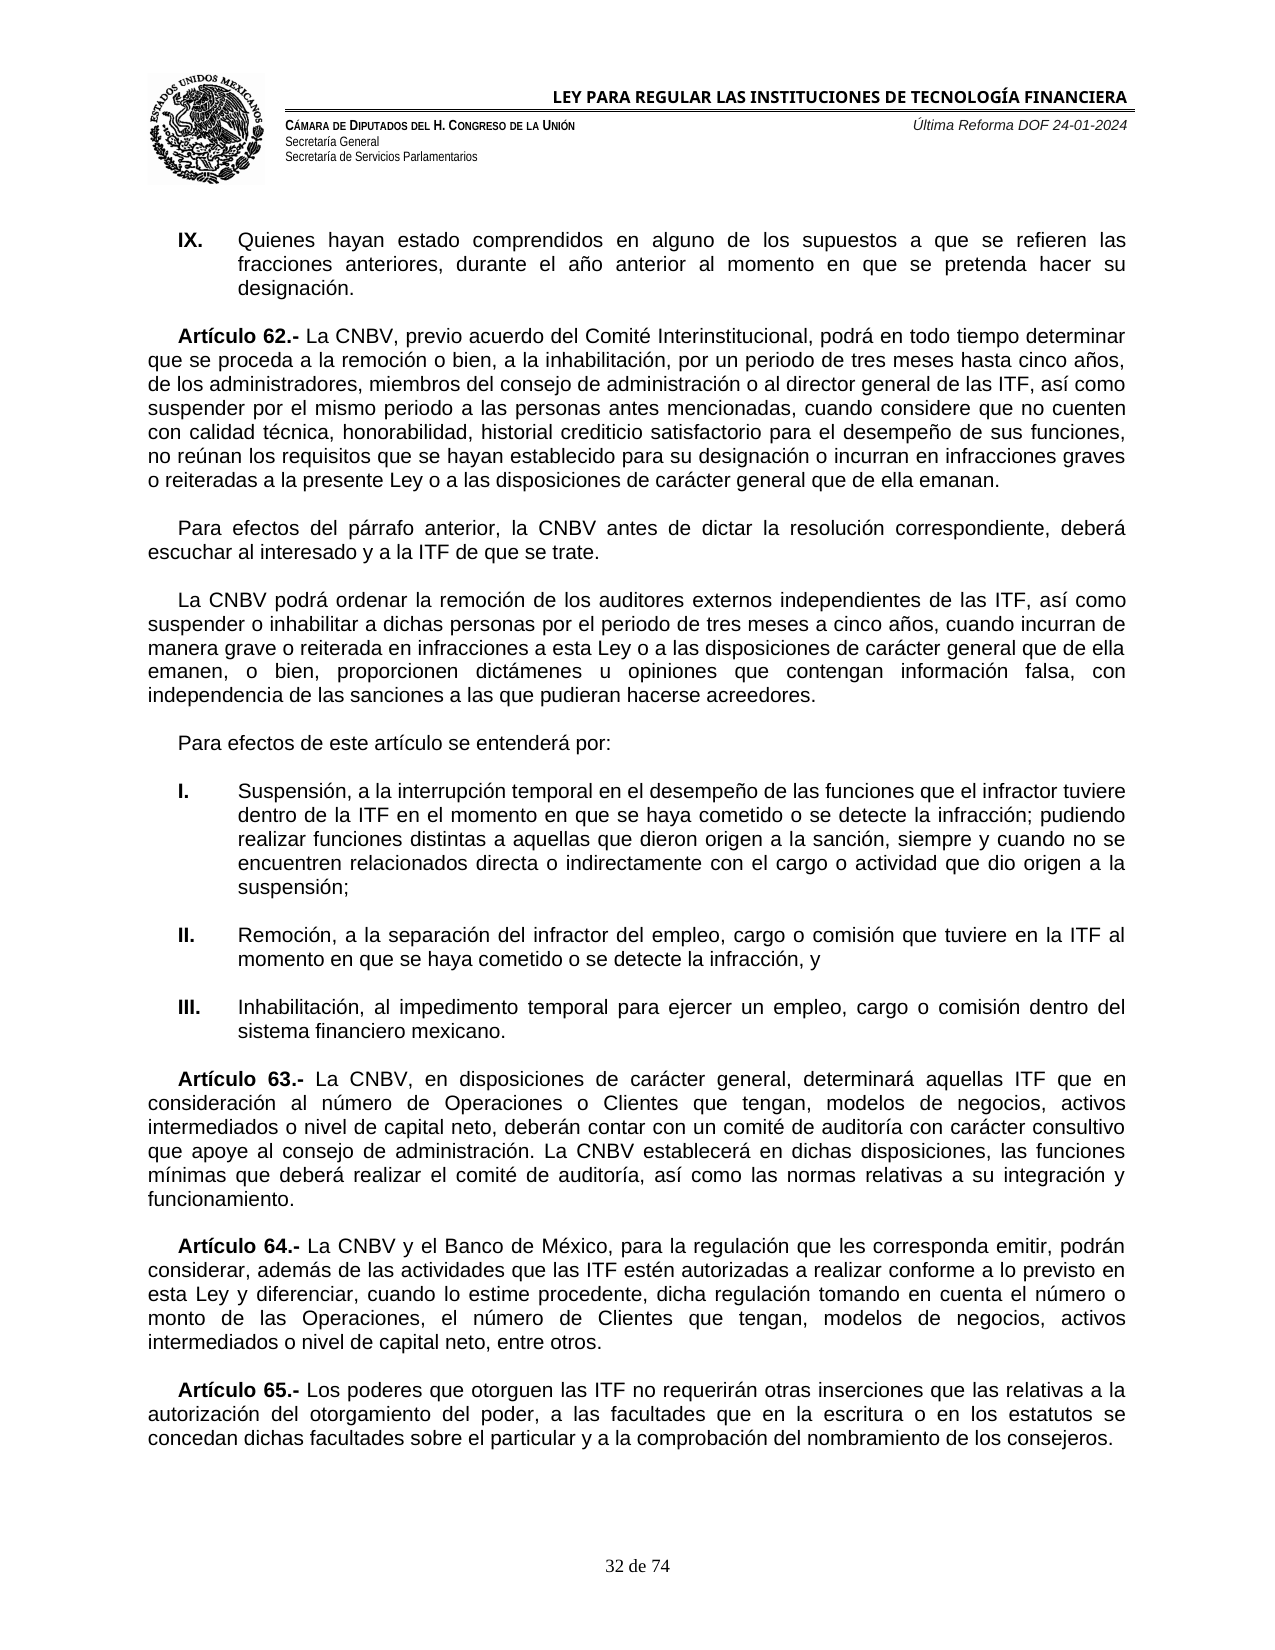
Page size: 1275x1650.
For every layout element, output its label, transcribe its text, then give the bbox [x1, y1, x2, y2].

text I. Suspensión, a la interrupción temporal en el desempeño de las funciones que el infractor tuviere dentro de la ITF en el momento en que se haya cometido o se detecte la infracción; pudiendo realizar funciones distintas a aquellas que dieron origen a la sanción, siempre y cuando no se encuentren relacionados directa o indirectamente con el cargo o actividad que dio origen a la suspensión; [178, 779, 1127, 899]
text IX. Quienes hayan estado comprendidos en alguno de los supuestos a que se refieren las fracciones anteriores, durante el año anterior al momento en que se pretenda hacer su designación. [178, 228, 1127, 300]
text Artículo 64.- La CNBV y el Banco de México, para la regulación que les corresponda emitir, podrán considerar, además de las actividades que las ITF estén autorizadas a realizar conforme a lo previsto en esta Ley y diferenciar, cuando lo estime procedente, dicha regulación tomando en cuenta el número o monto de las Operaciones, el número de Clientes que tengan, modelos de negocios, activos intermediados o nivel de capital neto, entre otros. [148, 1234, 1127, 1354]
text Artículo 63.- La CNBV, en disposiciones de carácter general, determinará aquellas ITF que en consideración al número de Operaciones o Clientes que tengan, modelos de negocios, activos intermediados o nivel de capital neto, deberán contar con un comité de auditoría con carácter consultivo que apoye al consejo de administración. La CNBV establecerá en dichas disposiciones, las funciones mínimas que deberá realizar el comité de auditoría, así como las normas relativas a su integración y funcionamiento. [148, 1067, 1127, 1210]
text Artículo 62.- La CNBV, previo acuerdo del Comité Interinstitucional, podrá en todo tiempo determinar que se proceda a la remoción o bien, a la inhabilitación, por un periodo de tres meses hasta cinco años, de los administradores, miembros del consejo de administración o al director general de las ITF, así como suspender por el mismo periodo a las personas antes mencionadas, cuando considere que no cuenten con calidad técnica, honorabilidad, historial crediticio satisfactorio para el desempeño de sus funciones, no reúnan los requisitos que se hayan establecido para su designación o incurran en infracciones graves o reiteradas a la presente Ley o a las disposiciones de carácter general que de ella emanan. [148, 324, 1127, 492]
text Para efectos del párrafo anterior, la CNBV antes de dictar la resolución correspondiente, deberá escuchar al interesado y a la ITF de que se trate. [148, 516, 1127, 563]
text La CNBV podrá ordenar la remoción de los auditores externos independientes de las ITF, así como suspender o inhabilitar a dichas personas por el periodo de tres meses a cinco años, cuando incurran de manera grave o reiterada en infracciones a esta Ley o a las disposiciones de carácter general que de ella emanen, o bien, proporcionen dictámenes u opiniones que contengan información falsa, con independencia de las sanciones a las que pudieran hacerse acreedores. [148, 587, 1127, 707]
text III. Inhabilitación, al impedimento temporal para ejercer un empleo, cargo o comisión dentro del sistema financiero mexicano. [178, 995, 1127, 1043]
text Artículo 65.- Los poderes que otorguen las ITF no requerirán otras inserciones que las relativas a la autorización del otorgamiento del poder, a las facultades que en la escritura o en los estatutos se concedan dichas facultades sobre el particular y a la comprobación del nombramiento de los consejeros. [148, 1378, 1127, 1450]
text II. Remoción, a la separación del infractor del empleo, cargo o comisión que tuviere en la ITF al momento en que se haya cometido o se detecte la infracción, y [178, 923, 1127, 971]
text Para efectos de este artículo se entenderá por: [148, 731, 1127, 755]
